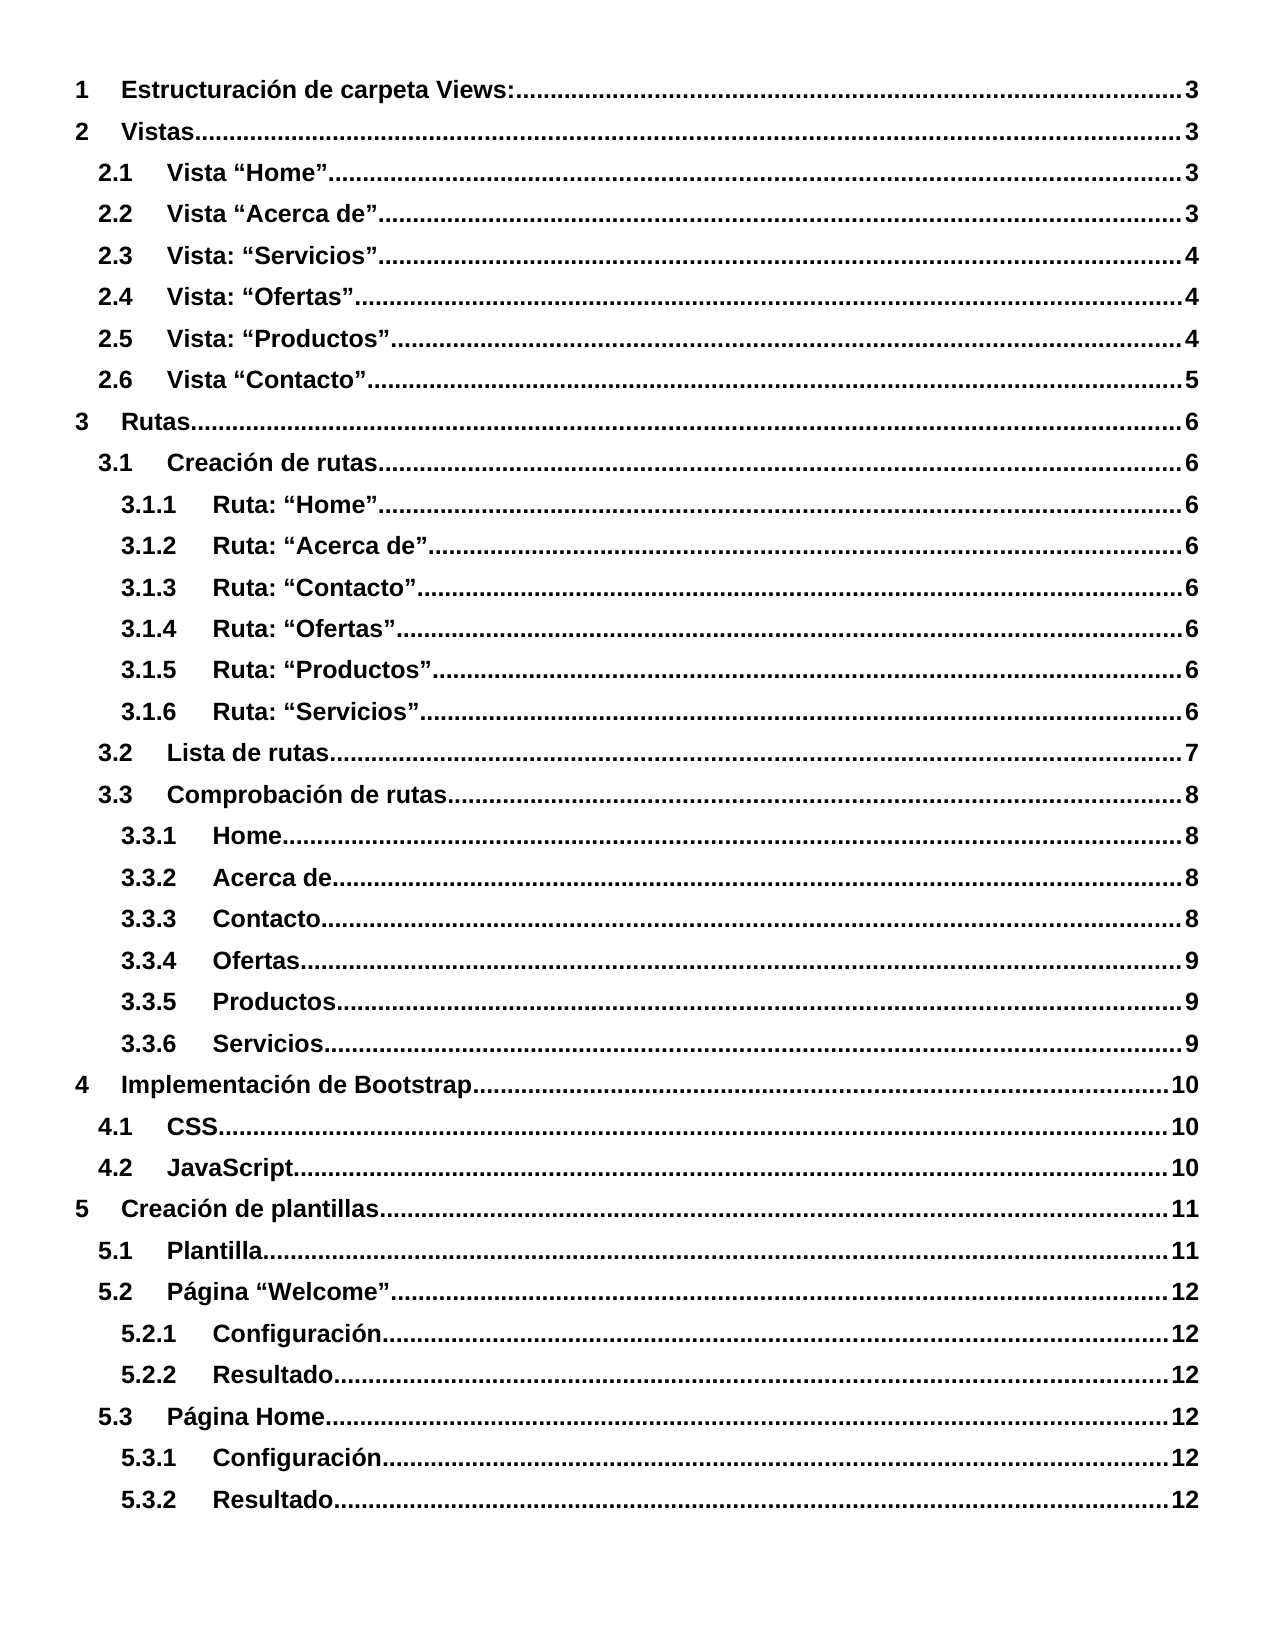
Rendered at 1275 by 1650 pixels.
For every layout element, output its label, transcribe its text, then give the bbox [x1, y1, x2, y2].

text 5 Creación de plantillas 11 [75, 1194, 1200, 1223]
text 2 Vistas 3 [75, 116, 1200, 145]
text 3.1.5 Ruta: “Productos” 6 [121, 655, 1200, 684]
text 3.3.5 Productos 9 [121, 987, 1200, 1016]
text 1 Estructuración de carpeta Views: 3 [75, 75, 1200, 104]
text 5.2.1 Configuración 12 [121, 1319, 1200, 1347]
text 2.4 Vista: “Ofertas” 4 [98, 282, 1200, 311]
text 3.3.3 Contacto 8 [121, 904, 1200, 933]
text 3.3.6 Servicios 9 [121, 1028, 1200, 1057]
text 4 Implementación de Bootstrap 10 [75, 1070, 1200, 1099]
text 5.2 Página “Welcome” 12 [98, 1277, 1200, 1306]
text 3.3.4 Ofertas 9 [121, 946, 1200, 974]
text 2.6 Vista “Contacto” 5 [98, 365, 1200, 394]
text 5.3.1 Configuración 12 [121, 1443, 1200, 1472]
text 3 Rutas 6 [75, 407, 1200, 435]
text 3.3.1 Home 8 [121, 821, 1200, 850]
text 3.3 Comprobación de rutas 8 [98, 780, 1200, 808]
text 5.2.2 Resultado 12 [121, 1360, 1200, 1389]
text 3.1.3 Ruta: “Contacto” 6 [121, 572, 1200, 601]
text 3.1.1 Ruta: “Home” 6 [121, 489, 1200, 518]
text 4.1 CSS 10 [98, 1111, 1200, 1140]
text 2.1 Vista “Home” 3 [98, 158, 1200, 187]
text 3.1.4 Ruta: “Ofertas” 6 [121, 614, 1200, 643]
text 2.2 Vista “Acerca de” 3 [98, 199, 1200, 228]
text 3.1 Creación de rutas 6 [98, 448, 1200, 477]
text 3.1.6 Ruta: “Servicios” 6 [121, 697, 1200, 726]
text 4.2 JavaScript 10 [98, 1153, 1200, 1182]
text 5.1 Plantilla 11 [98, 1236, 1200, 1264]
text 5.3 Página Home 12 [98, 1402, 1200, 1430]
text 2.5 Vista: “Productos” 4 [98, 324, 1200, 352]
text 3.3.2 Acerca de 8 [121, 863, 1200, 891]
text 5.3.2 Resultado 12 [121, 1484, 1200, 1513]
text 2.3 Vista: “Servicios” 4 [98, 241, 1200, 269]
text 3.1.2 Ruta: “Acerca de” 6 [121, 531, 1200, 560]
text 3.2 Lista de rutas 7 [98, 738, 1200, 767]
